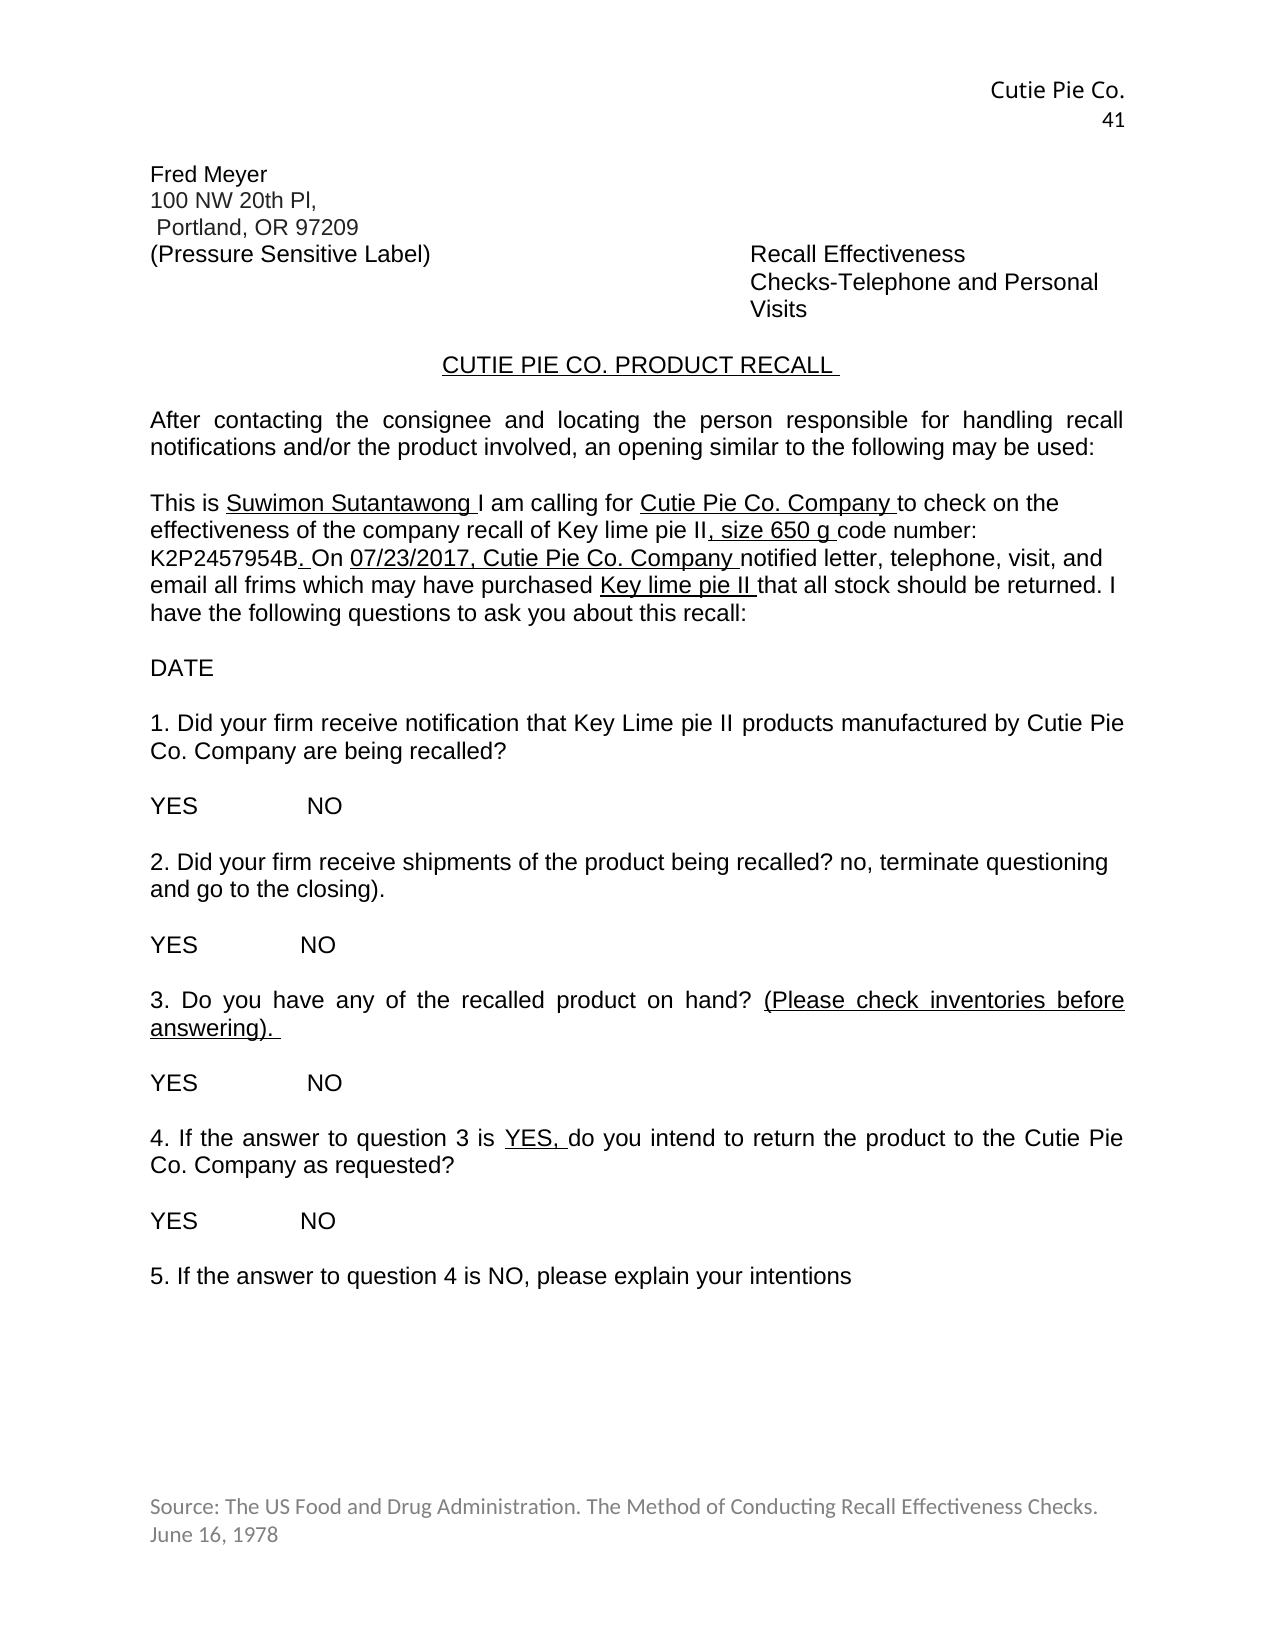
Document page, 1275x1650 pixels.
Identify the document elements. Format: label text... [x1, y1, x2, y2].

text 2. Did your firm receive shipments of the product being recalled? no, terminate questioning and go to the closing). [150, 847, 1125, 903]
text DATE [150, 654, 1125, 682]
text 3. Do you have any of the recalled product on hand? (Please check inventories before answering). [150, 986, 1125, 1041]
text Fred Meyer [150, 161, 1125, 187]
text After contacting the consignee and locating the person responsible for handling recall notifications and/or the product involved, an opening similar to the following may be used: [150, 406, 1125, 461]
text YES NO [150, 792, 1125, 820]
text 5. If the answer to question 4 is NO, please explain your intentions [150, 1262, 1125, 1289]
text YES NO [150, 1207, 1125, 1234]
text Checks-Telephone and Personal Visits [750, 268, 1125, 323]
text This is Suwimon Sutantawong I am calling for Cutie Pie Co. Company to check on the effectiveness of the company recall of Key lime pie II, size 650 g code number: K2P2457954B. On 07/23/2017, Cutie Pie Co. Company notified letter, telephone, visit, and email all frims which may have purchased Key lime pie II that all stock should be returned. I have the following questions to ask you about this recall: [150, 488, 1125, 627]
text 4. If the answer to question 3 is YES, do you intend to return the product to the Cutie Pie Co. Company as requested? [150, 1124, 1125, 1179]
text 100 NW 20th Pl, [150, 187, 1125, 214]
text CUTIE PIE CO. PRODUCT RECALL [150, 351, 1125, 378]
text 1. Did your firm receive notification that Key Lime pie II products manufactured by Cutie Pie Co. Company are being recalled? [150, 709, 1125, 764]
text Portland, OR 97209 [150, 214, 1125, 240]
text YES NO [150, 931, 1125, 958]
text (Pressure Sensitive Label) Recall Effectiveness [150, 240, 1125, 268]
text YES NO [150, 1069, 1125, 1096]
